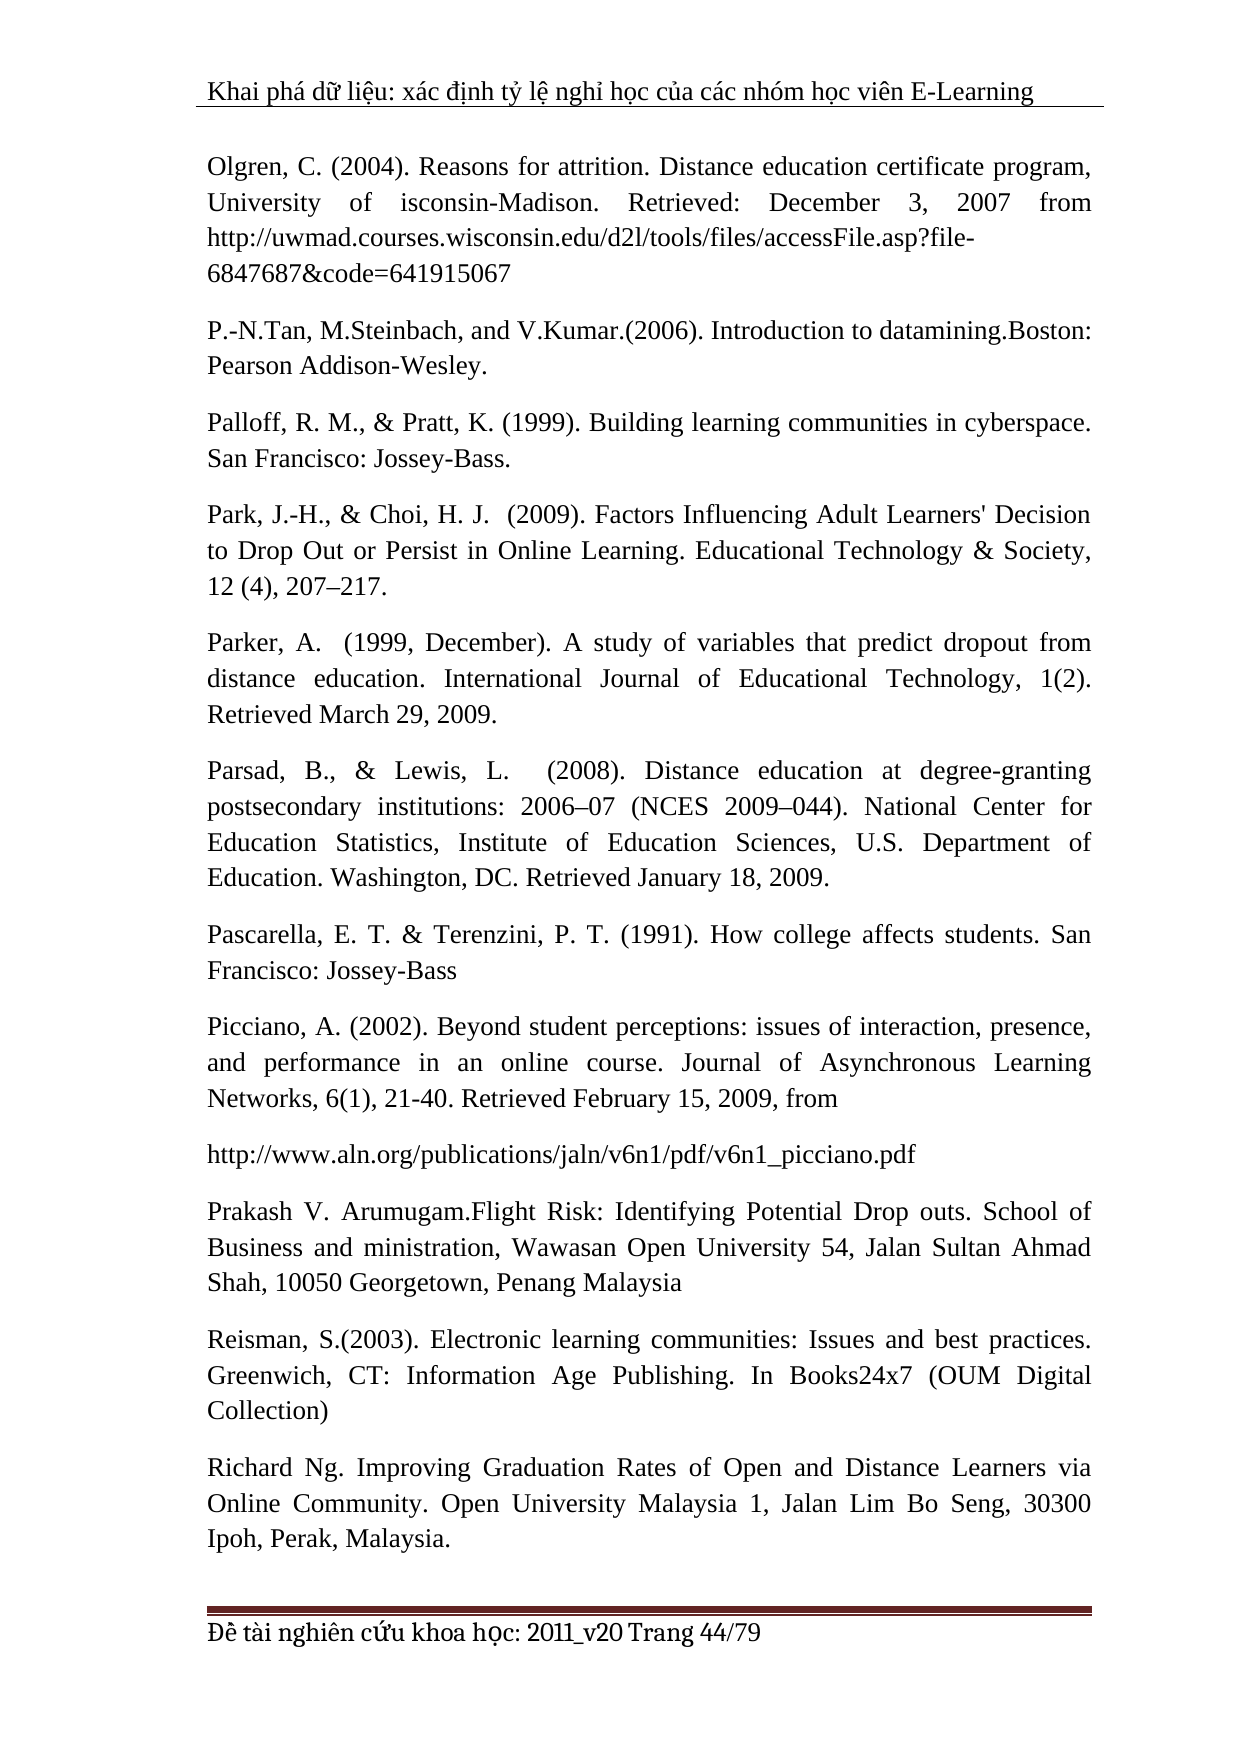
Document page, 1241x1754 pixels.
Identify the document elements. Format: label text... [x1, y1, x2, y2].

text Park, J.-H., & Choi, H. J. (2009). Factors Influencing Adult Learners' Decision to Drop Out or Persist in Online Learning. Educational Technology & Society, 12 (4), 207–217. [207, 498, 1092, 601]
text Pascarella, E. T. & Terenzini, P. T. (1991). How college affects students. San Francisco: Jossey-Bass [207, 918, 1092, 985]
text Olgren, C. (2004). Reasons for attrition. Distance education certificate program, University of isconsin-Madison. Retrieved: December 3, 2007 from http://uwmad.courses.wisconsin.edu/d2l/tools/files/accessFile.asp?file-6847687&code=641915067 [207, 150, 1092, 288]
text Parsad, B., & Lewis, L. (2008). Distance education at degree-granting postsecondary institutions: 2006–07 (NCES 2009–044). National Center for Education Statistics, Institute of Education Sciences, U.S. Department of Education. Washington, DC. Retrieved January 18, 2009. [207, 754, 1092, 893]
text Prakash V. Arumugam.Flight Risk: Identifying Potential Drop outs. School of Business and ministration, Wawasan Open University 54, Jalan Sultan Ahmad Shah, 10050 Georgetown, Penang Malaysia [207, 1195, 1092, 1298]
text Palloff, R. M., & Pratt, K. (1999). Building learning communities in cyberspace. San Francisco: Jossey-Bass. [207, 406, 1092, 473]
text Reisman, S.(2003). Electronic learning communities: Issues and best practices. Greenwich, CT: Information Age Publishing. In Books24x7 (OUM Digital Collection) [207, 1323, 1092, 1426]
text Parker, A. (1999, December). A study of variables that predict dropout from distance education. International Journal of Educational Technology, 1(2). Retrieved March 29, 2009. [207, 626, 1092, 729]
text Picciano, A. (2002). Beyond student perceptions: issues of interaction, presence, and performance in an online course. Journal of Asynchronous Learning Networks, 6(1), 21-40. Retrieved February 15, 2009, from [207, 1010, 1092, 1113]
text Richard Ng. Improving Graduation Rates of Open and Distance Learners via Online Community. Open University Malaysia 1, Jalan Lim Bo Seng, 30300 Ipoh, Perak, Malaysia. [207, 1451, 1092, 1554]
text http://www.aln.org/publications/jaln/v6n1/pdf/v6n1_picciano.pdf [207, 1138, 1092, 1169]
text P.-N.Tan, M.Steinbach, and V.Kumar.(2006). Introduction to datamining.Boston: Pearson Addison-Wesley. [207, 314, 1092, 381]
